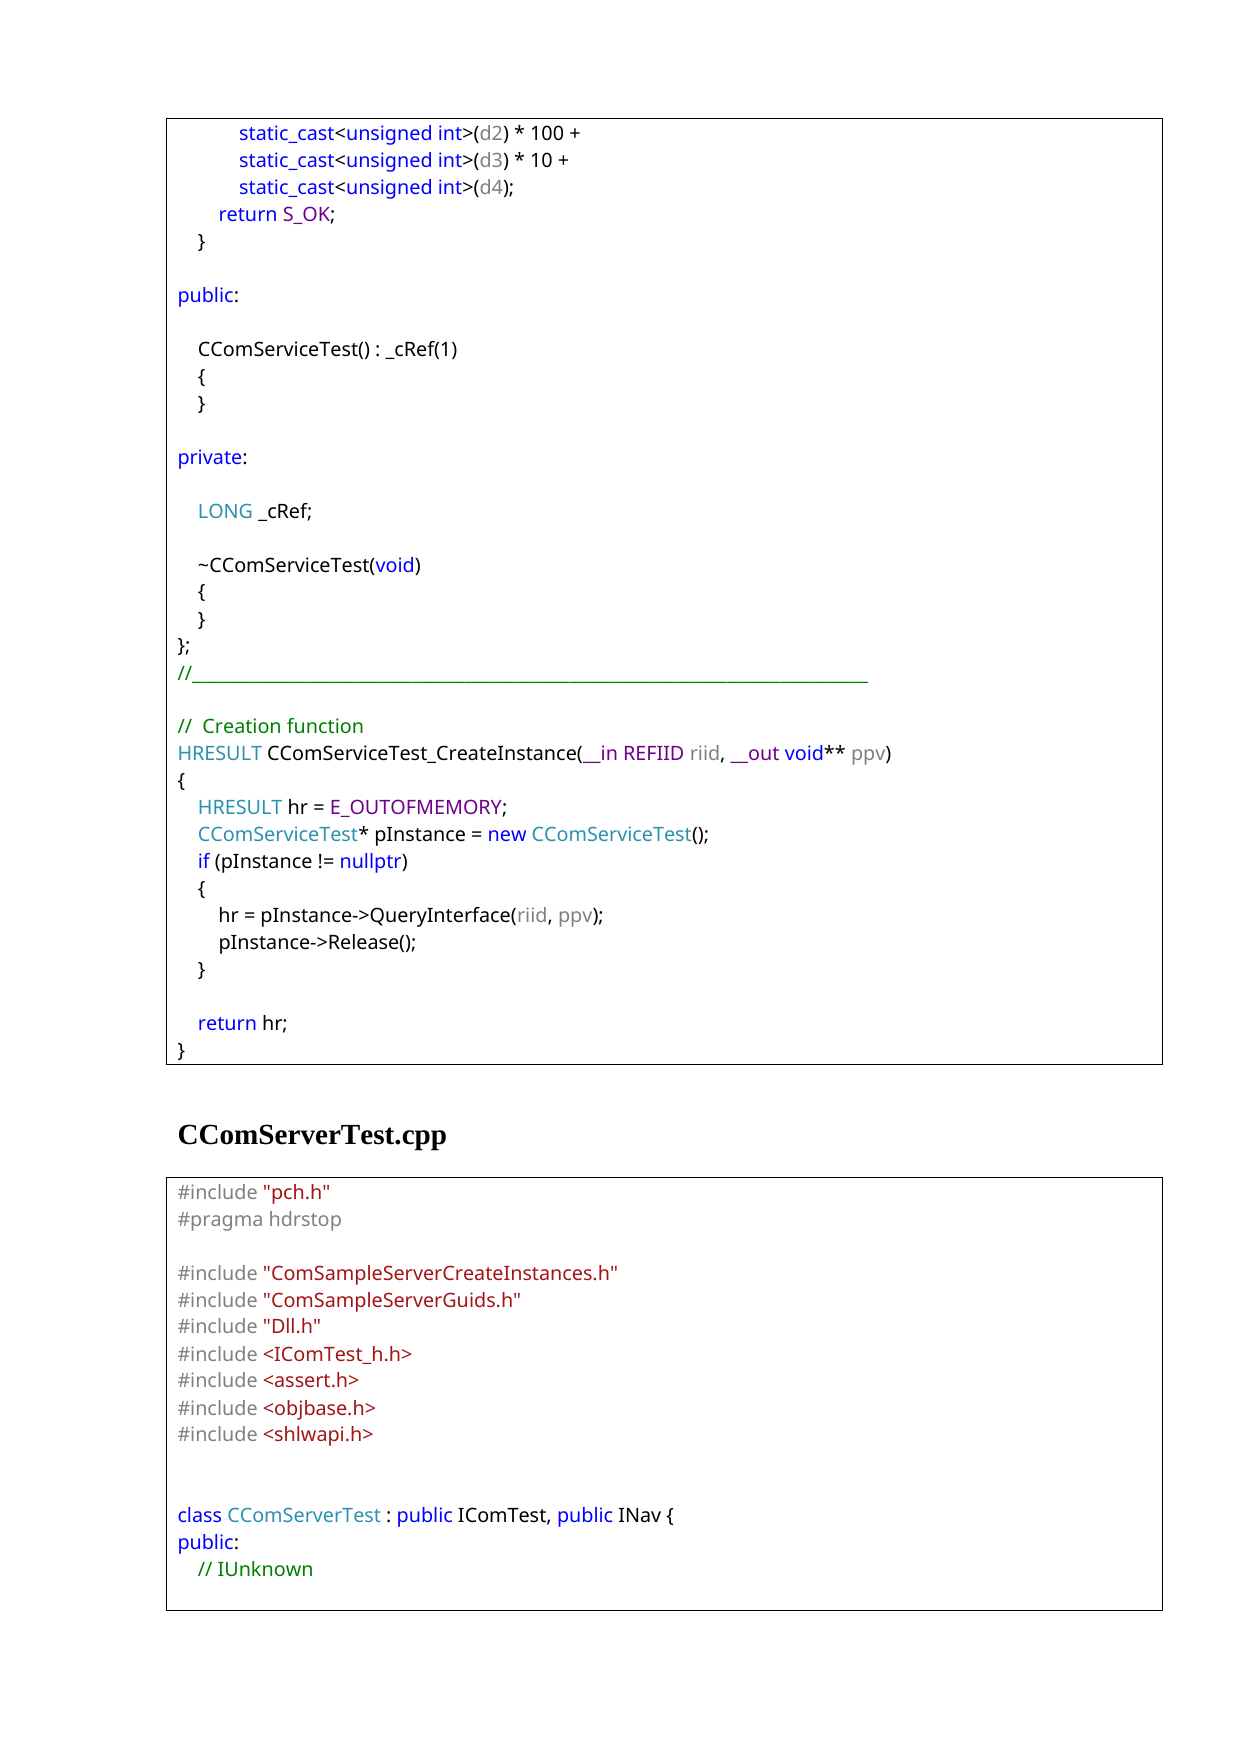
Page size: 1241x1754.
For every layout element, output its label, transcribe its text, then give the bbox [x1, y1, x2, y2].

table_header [167, 1178, 1162, 1609]
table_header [167, 119, 1162, 1063]
text CComServerTest.cpp [177, 1117, 1152, 1151]
